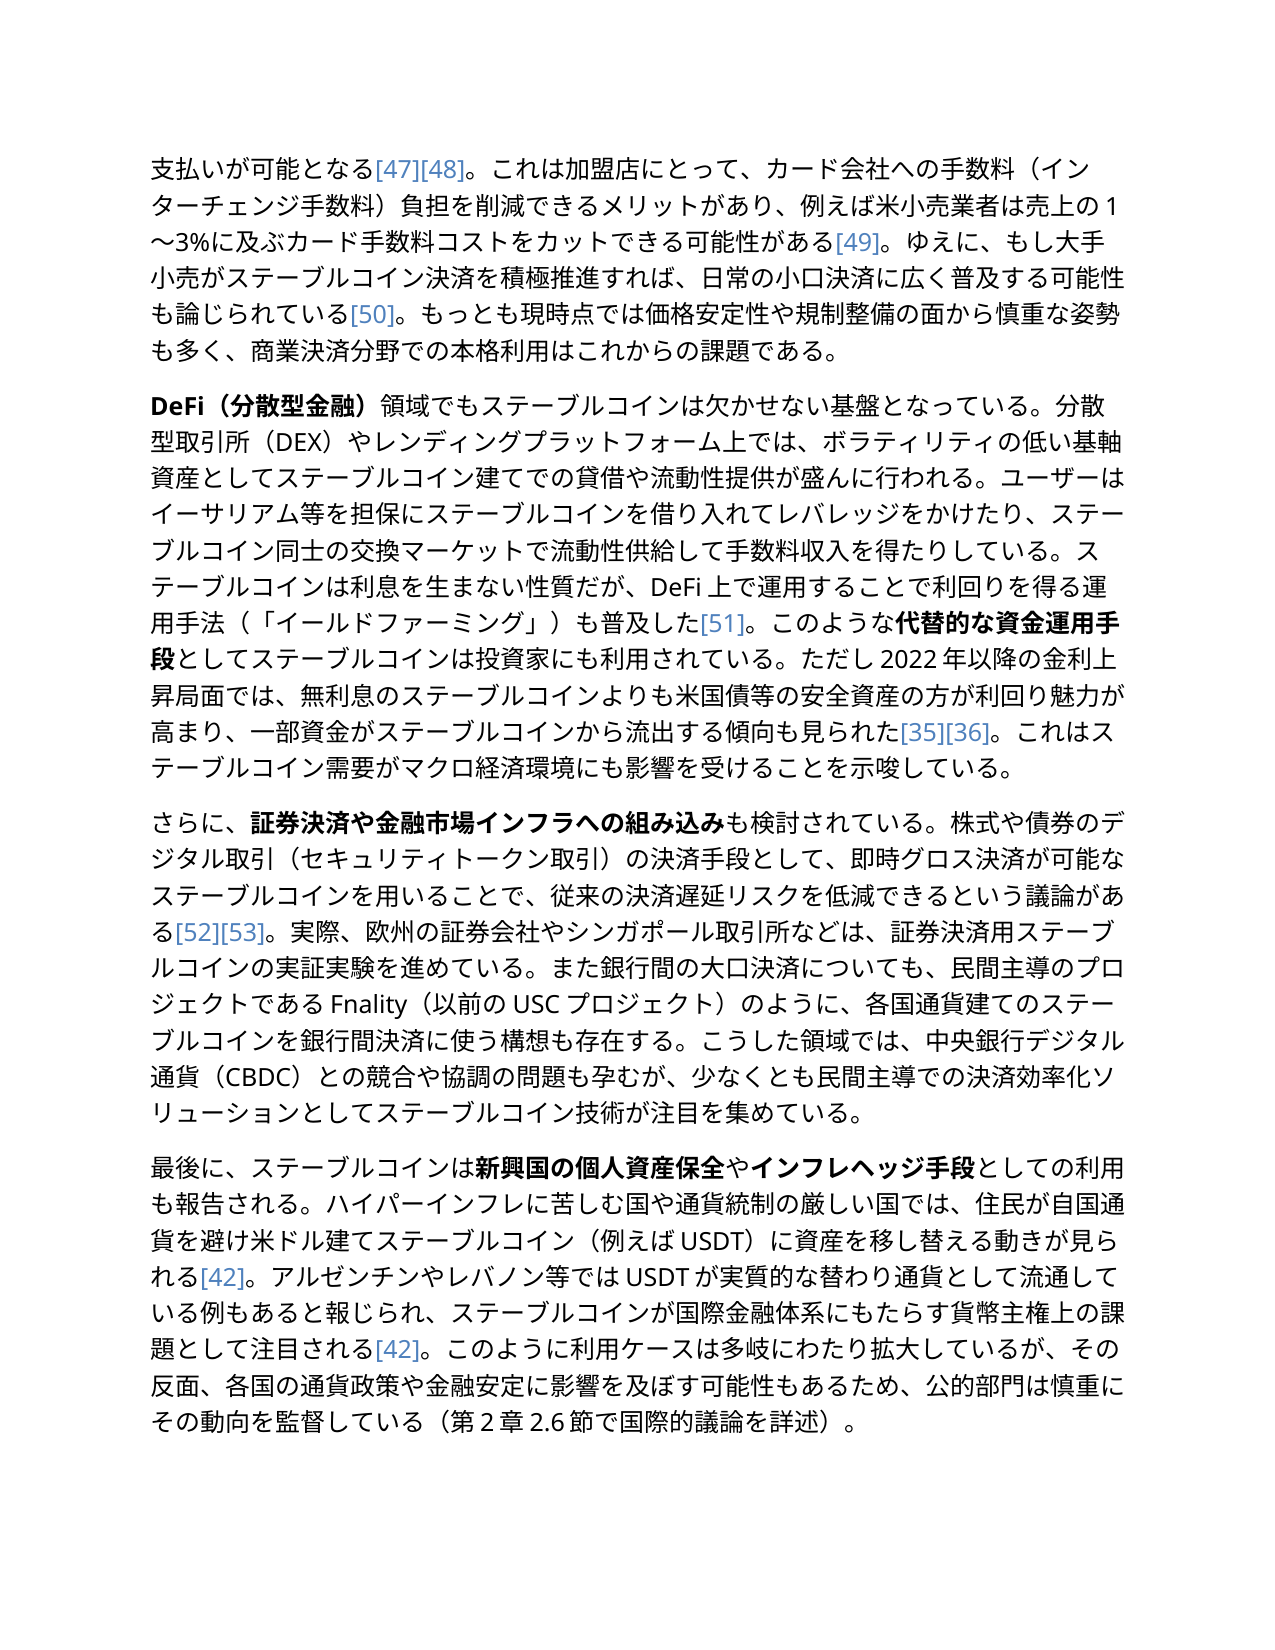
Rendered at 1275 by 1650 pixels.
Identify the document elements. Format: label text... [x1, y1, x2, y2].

text 最後に、ステーブルコインは新興国の個人資産保全やインフレヘッジ手段としての利用も報告される。ハイパーインフレに苦しむ国や通貨統制の厳しい国では、住民が自国通貨を避け米ドル建てステーブルコイン（例えばUSDT）に資産を移し替える動きが見られる[42]。アルゼンチンやレバノン等ではUSDTが実質的な替わり通貨として流通している例もあると報じられ、ステーブルコインが国際金融体系にもたらす貨幣主権上の課題として注目される[42]。このように利用ケースは多岐にわたり拡大しているが、その反面、各国の通貨政策や金融安定に影響を及ぼす可能性もあるため、公的部門は慎重にその動向を監督している（第2章2.6節で国際的議論を詳述）。 [150, 1149, 1125, 1439]
text さらに、証券決済や金融市場インフラへの組み込みも検討されている。株式や債券のデジタル取引（セキュリティトークン取引）の決済手段として、即時グロス決済が可能なステーブルコインを用いることで、従来の決済遅延リスクを低減できるという議論がある[52][53]。実際、欧州の証券会社やシンガポール取引所などは、証券決済用ステーブルコインの実証実験を進めている。また銀行間の大口決済についても、民間主導のプロジェクトであるFnality（以前のUSCプロジェクト）のように、各国通貨建てのステーブルコインを銀行間決済に使う構想も存在する。こうした領域では、中央銀行デジタル通貨（CBDC）との競合や協調の問題も孕むが、少なくとも民間主導での決済効率化ソリューションとしてステーブルコイン技術が注目を集めている。 [150, 804, 1125, 1130]
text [150, 150, 1125, 367]
text DeFi（分散型金融）領域でもステーブルコインは欠かせない基盤となっている。分散型取引所（DEX）やレンディングプラットフォーム上では、ボラティリティの低い基軸資産としてステーブルコイン建てでの貸借や流動性提供が盛んに行われる。ユーザーはイーサリアム等を担保にステーブルコインを借り入れてレバレッジをかけたり、ステーブルコイン同士の交換マーケットで流動性供給して手数料収入を得たりしている。ステーブルコインは利息を生まない性質だが、DeFi上で運用することで利回りを得る運用手法（「イールドファーミング」）も普及した[51]。このような代替的な資金運用手段としてステーブルコインは投資家にも利用されている。ただし2022年以降の金利上昇局面では、無利息のステーブルコインよりも米国債等の安全資産の方が利回り魅力が高まり、一部資金がステーブルコインから流出する傾向も見られた[35][36]。これはステーブルコイン需要がマクロ経済環境にも影響を受けることを示唆している。 [150, 386, 1125, 785]
